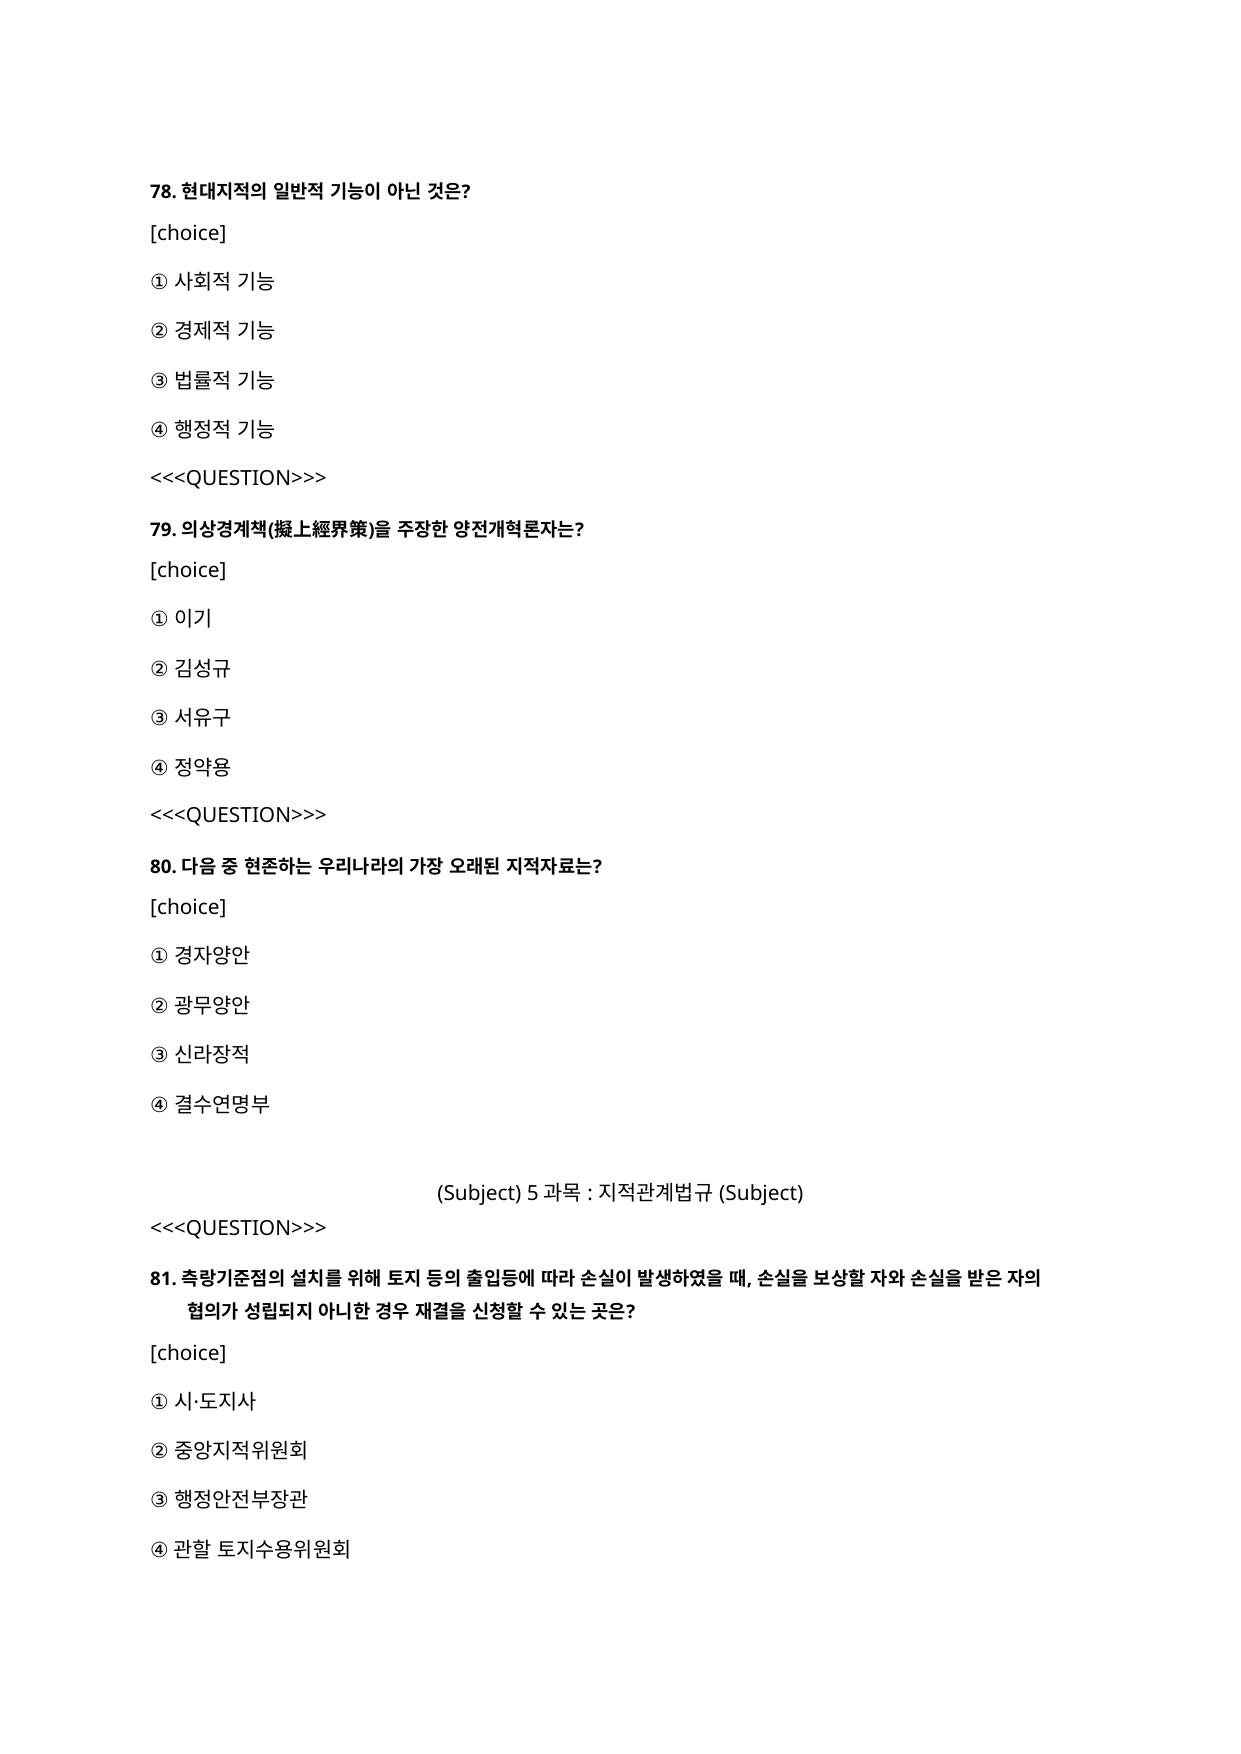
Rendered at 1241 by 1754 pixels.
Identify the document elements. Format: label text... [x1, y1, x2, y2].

text 79. 의상경계책(擬上經界策)을 주장한 양전개혁론자는? [150, 514, 1090, 542]
text ② 광무양안 [150, 989, 1090, 1019]
text ② 김성규 [150, 652, 1090, 682]
text ④ 행정적 기능 [150, 413, 1090, 444]
text ④관할 토지수용위원회 [150, 1533, 1090, 1563]
text ③ 신라장적 [150, 1038, 1090, 1069]
text <<<QUESTION>>> [150, 1213, 1090, 1241]
text ② 중앙지적위원회 [150, 1434, 1090, 1464]
text ① 사회적 기능 [150, 265, 1090, 296]
text [choice] [150, 892, 1090, 921]
text ① 경자양안 [150, 940, 1090, 970]
text ① 이기 [150, 603, 1090, 633]
text <<<QUESTION>>> [150, 463, 1090, 491]
text ④ 결수연명부 [150, 1088, 1090, 1118]
text [choice] [150, 555, 1090, 584]
text ② 경제적 기능 [150, 315, 1090, 345]
text (Subject) 5과목 : 지적관계법규 (Subject) [150, 1176, 1090, 1207]
text ③ 법률적 기능 [150, 364, 1090, 394]
text ③ 서유구 [150, 701, 1090, 732]
text [choice] [150, 218, 1090, 247]
text [choice] [150, 1338, 1090, 1366]
text 78. 현대지적의 일반적 기능이 아닌 것은? [150, 177, 1090, 204]
text 81. 측랑기준점의 설치를 위해 토지 등의 출입등에 따라 손실이 발생하였을 때, 손실을 보상할 자와 손실을 받은 자의 협의가 성립되지 아니한 경우 재결을 신청할 수 있는 곳은? [150, 1264, 1090, 1324]
text ① 시·도지사 [150, 1385, 1090, 1415]
text <<<QUESTION>>> [150, 800, 1090, 828]
text ④ 정약용 [150, 751, 1090, 781]
text ③ 행정안전부장관 [150, 1484, 1090, 1514]
text 80. 다음 중 현존하는 우리나라의 가장 오래된 지적자료는? [150, 852, 1090, 879]
